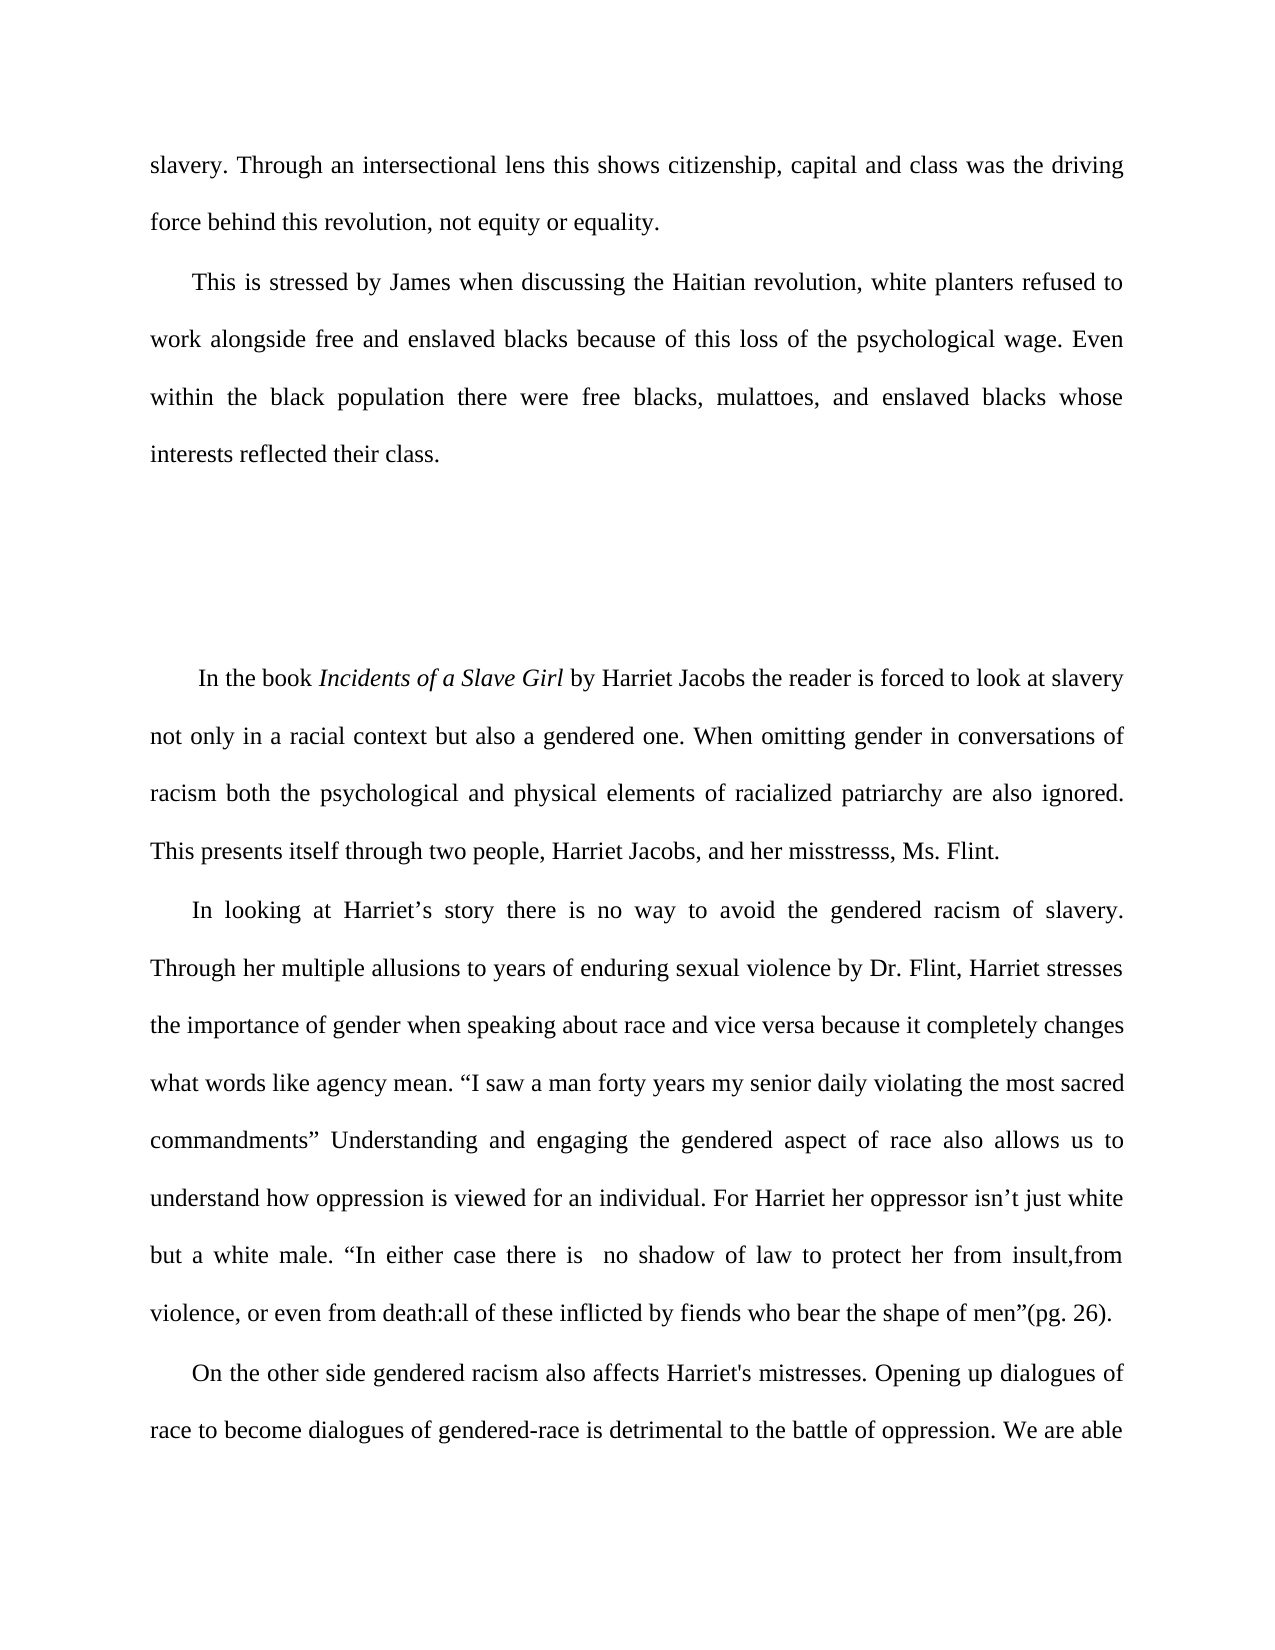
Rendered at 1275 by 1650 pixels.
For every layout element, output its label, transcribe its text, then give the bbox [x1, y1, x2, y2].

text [150, 150, 1125, 236]
text In the book Incidents of a Slave Girl by Harriet Jacobs the reader is forced to look at slavery not only in a racial context but also a gendered one. When omitting gender in conversations of racism both the psychological and physical elements of racialized patriarchy are also ignored. This presents itself through two people, Harriet Jacobs, and her misstresss, Ms. Flint. [150, 663, 1125, 865]
text This is stressed by James when discussing the Haitian revolution, white planters refused to work alongside free and enslaved blacks because of this loss of the psychological wage. Even within the black population there were free blacks, mulattoes, and enslaved blacks whose interests reflected their class. [150, 267, 1125, 468]
text In looking at Harriet’s story there is no way to avoid the gendered racism of slavery. Through her multiple allusions to years of enduring sexual violence by Dr. Flint, Harriet stresses the importance of gender when speaking about race and vice versa because it completely changes what words like agency mean. “I saw a man forty years my senior daily violating the most sacred commandments” Understanding and engaging the gendered aspect of race also allows us to understand how oppression is viewed for an individual. For Harriet her oppressor isn’t just white but a white male. “In either case there is no shadow of law to protect her from insult,from violence, or even from death:all of these inflicted by fiends who bear the shape of men”(pg. 26). [150, 896, 1125, 1327]
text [150, 1358, 1125, 1444]
